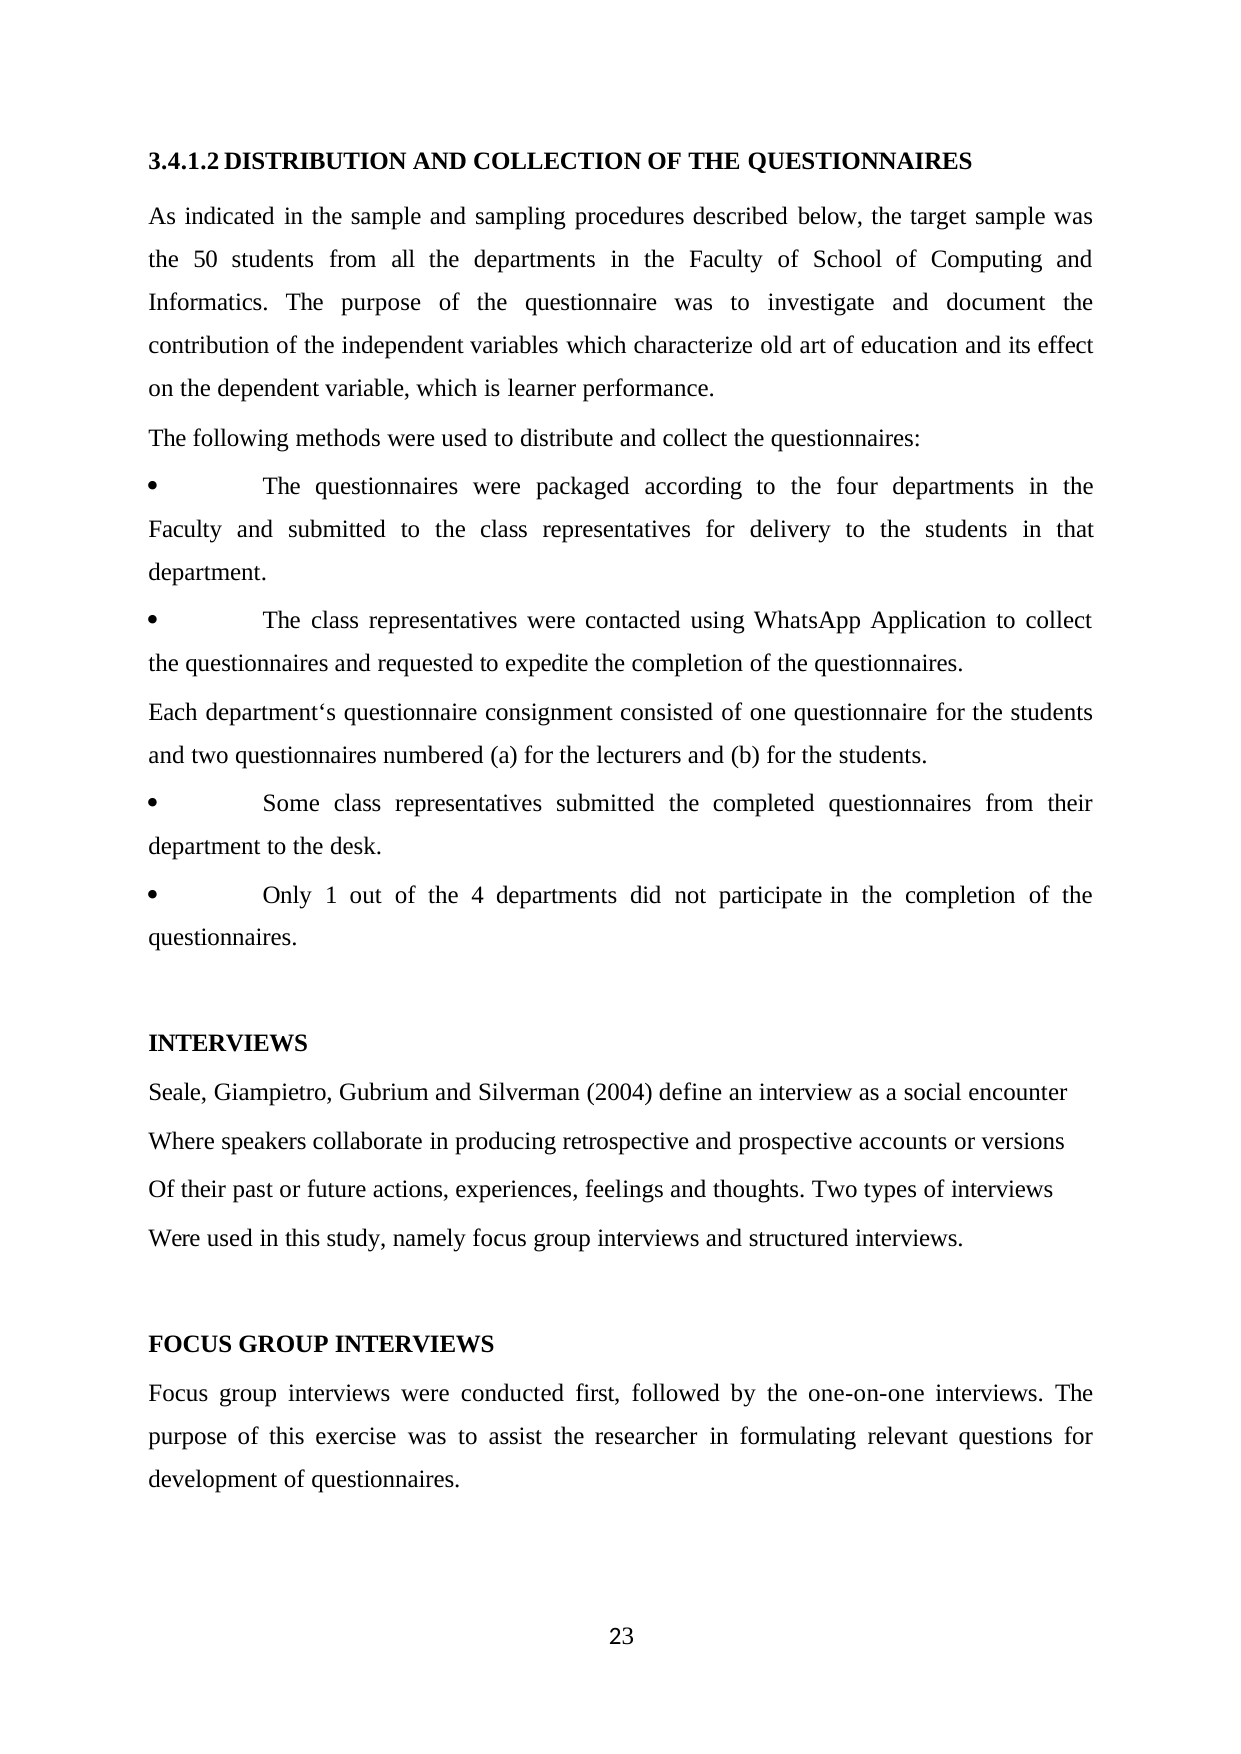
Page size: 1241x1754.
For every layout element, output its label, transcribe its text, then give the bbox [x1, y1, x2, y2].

subtitle INTERVIEWS [148, 1028, 1105, 1057]
text Seale, Giampietro, Gubrium and Silverman (2004) define an interview as a social encounter Where speakers collaborate in producing retrospective and prospective accounts or versions Of their past or future actions, experiences, feelings and thoughts. Two types of interviews Were used in this study, namely focus group interviews and structured interviews. [148, 1077, 1085, 1252]
list The class representatives were contacted using WhatsApp Application to collect the questionnaires and requested to expedite the completion of the questionnaires. [148, 605, 1093, 677]
text The following methods were used to distribute and collect the questionnaires: [148, 423, 1105, 452]
subtitle FOCUS GROUP INTERVIEWS [148, 1329, 1105, 1358]
list Some class representatives submitted the completed questionnaires from their department to the desk. [148, 788, 1093, 860]
list Only 1 out of the 4 departments did not participate in the completion of the questionnaires. [148, 880, 1094, 951]
subtitle DISTRIBUTION AND COLLECTION OF THE QUESTIONNAIRES [148, 146, 1105, 174]
text As indicated in the sample and sampling procedures described below, the target sample was the 50 students from all the departments in the Faculty of School of Computing and Informatics. The purpose of the questionnaire was to investigate and document the contribution of the independent variables which characterize old art of education and its effect on the dependent variable, which is learner performance. [148, 201, 1094, 402]
text Each department‘s questionnaire consignment consisted of one questionnaire for the students and two questionnaires numbered (a) for the lecturers and (b) for the students. [148, 697, 1093, 769]
list The questionnaires were packaged according to the four departments in the Faculty and submitted to the class representatives for delivery to the students in that department. [148, 471, 1094, 585]
text Focus group interviews were conducted first, followed by the one-on-one interviews. The purpose of this exercise was to assist the researcher in formulating relevant questions for development of questionnaires. [148, 1378, 1093, 1492]
